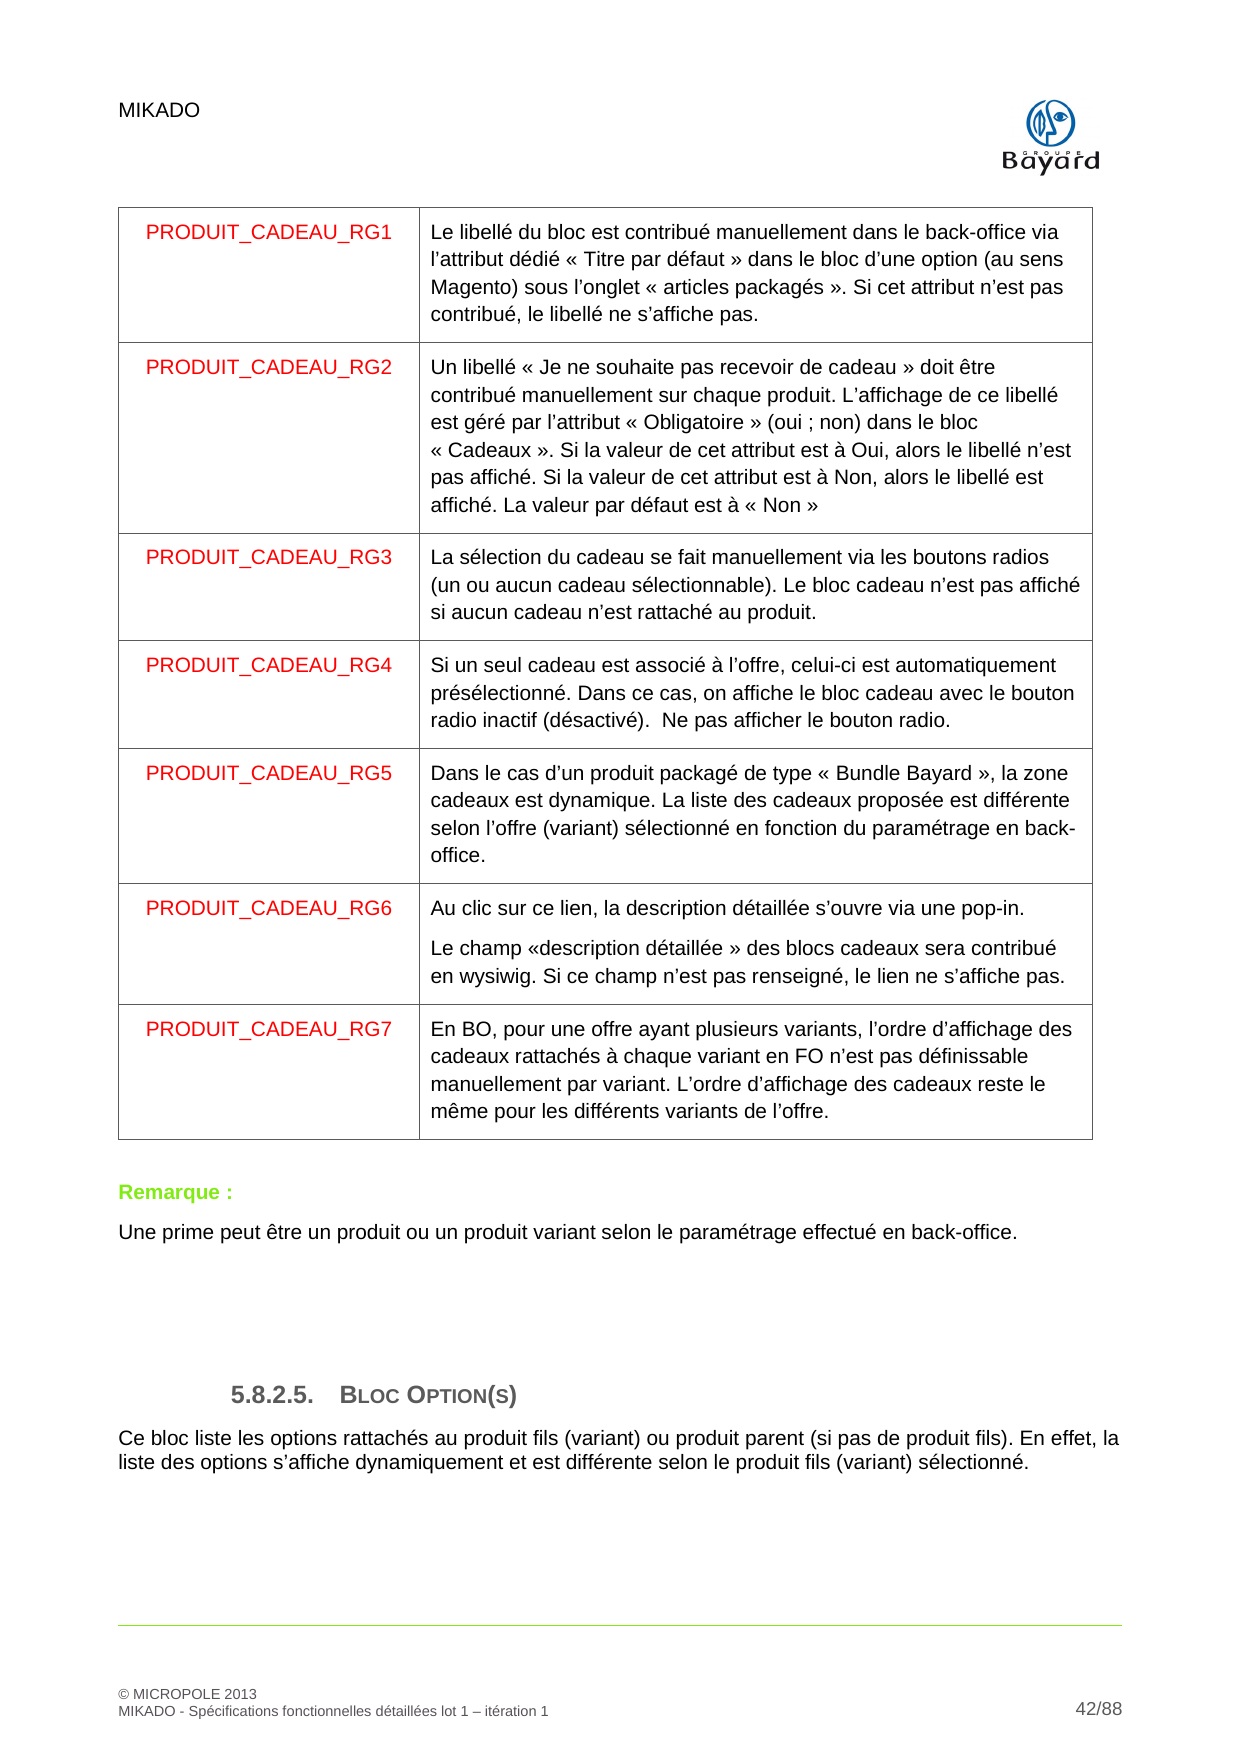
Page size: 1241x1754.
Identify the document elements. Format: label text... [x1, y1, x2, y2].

table_cell Si un seul cadeau est associé à l’offre, celui-ci est automatiquement présélectionné. Dans ce cas, on affiche le bloc cadeau avec le bouton radio inactif (désactivé). Ne pas afficher le bouton radio. [420, 641, 1092, 748]
text Ce bloc liste les options rattachés au produit fils (variant) ou produit parent (si pas de produit fils). En effet, la liste des options s’affiche dynamiquement et est différente selon le produit fils (variant) sélectionné. [118, 1426, 1122, 1473]
text Remarque : [118, 1180, 1122, 1204]
table_cell PRODUIT_CADEAU_RG4 [119, 641, 419, 748]
table_cell La sélection du cadeau se fait manuellement via les boutons radios (un ou aucun cadeau sélectionnable). Le bloc cadeau n’est pas affiché si aucun cadeau n’est rattaché au produit. [420, 534, 1092, 640]
list Bloc Option(s) [231, 1380, 1122, 1409]
table_cell PRODUIT_CADEAU_RG5 [119, 749, 419, 883]
text Une prime peut être un produit ou un produit variant selon le paramétrage effectué en back-office. [118, 1220, 1122, 1244]
table_cell En BO, pour une offre ayant plusieurs variants, l’ordre d’affichage des cadeaux rattachés à chaque variant en FO n’est pas définissable manuellement par variant. L’ordre d’affichage des cadeaux reste le même pour les différents variants de l’offre. [420, 1005, 1092, 1139]
table_cell PRODUIT_CADEAU_RG2 [119, 343, 419, 532]
table_cell Un libellé « Je ne souhaite pas recevoir de cadeau » doit être contribué manuellement sur chaque produit. L’affichage de ce libellé est géré par l’attribut « Obligatoire » (oui ; non) dans le bloc « Cadeaux ». Si la valeur de cet attribut est à Oui, alors le libellé n’est pas affiché. Si la valeur de cet attribut est à Non, alors le libellé est affiché. La valeur par défaut est à « Non » [420, 343, 1092, 532]
table_cell PRODUIT_CADEAU_RG6 [119, 884, 419, 1004]
table_cell Au clic sur ce lien, la description détaillée s’ouvre via une pop-in. Le champ «description détaillée » des blocs cadeaux sera contribué en wysiwig. Si ce champ n’est pas renseigné, le lien ne s’affiche pas. [420, 884, 1092, 1004]
table_cell PRODUIT_CADEAU_RG7 [119, 1005, 419, 1139]
table_cell Le libellé du bloc est contribué manuellement dans le back-office via l’attribut dédié « Titre par défaut » dans le bloc d’une option (au sens Magento) sous l’onglet « articles packagés ». Si cet attribut n’est pas contribué, le libellé ne s’affiche pas. [420, 208, 1092, 342]
table_cell PRODUIT_CADEAU_RG3 [119, 534, 419, 640]
table_cell PRODUIT_CADEAU_RG1 [119, 208, 419, 342]
picture [1002, 98, 1100, 176]
table_cell Dans le cas d’un produit packagé de type « Bundle Bayard », la zone cadeaux est dynamique. La liste des cadeaux proposée est différente selon l’offre (variant) sélectionné en fonction du paramétrage en back-office. [420, 749, 1092, 883]
